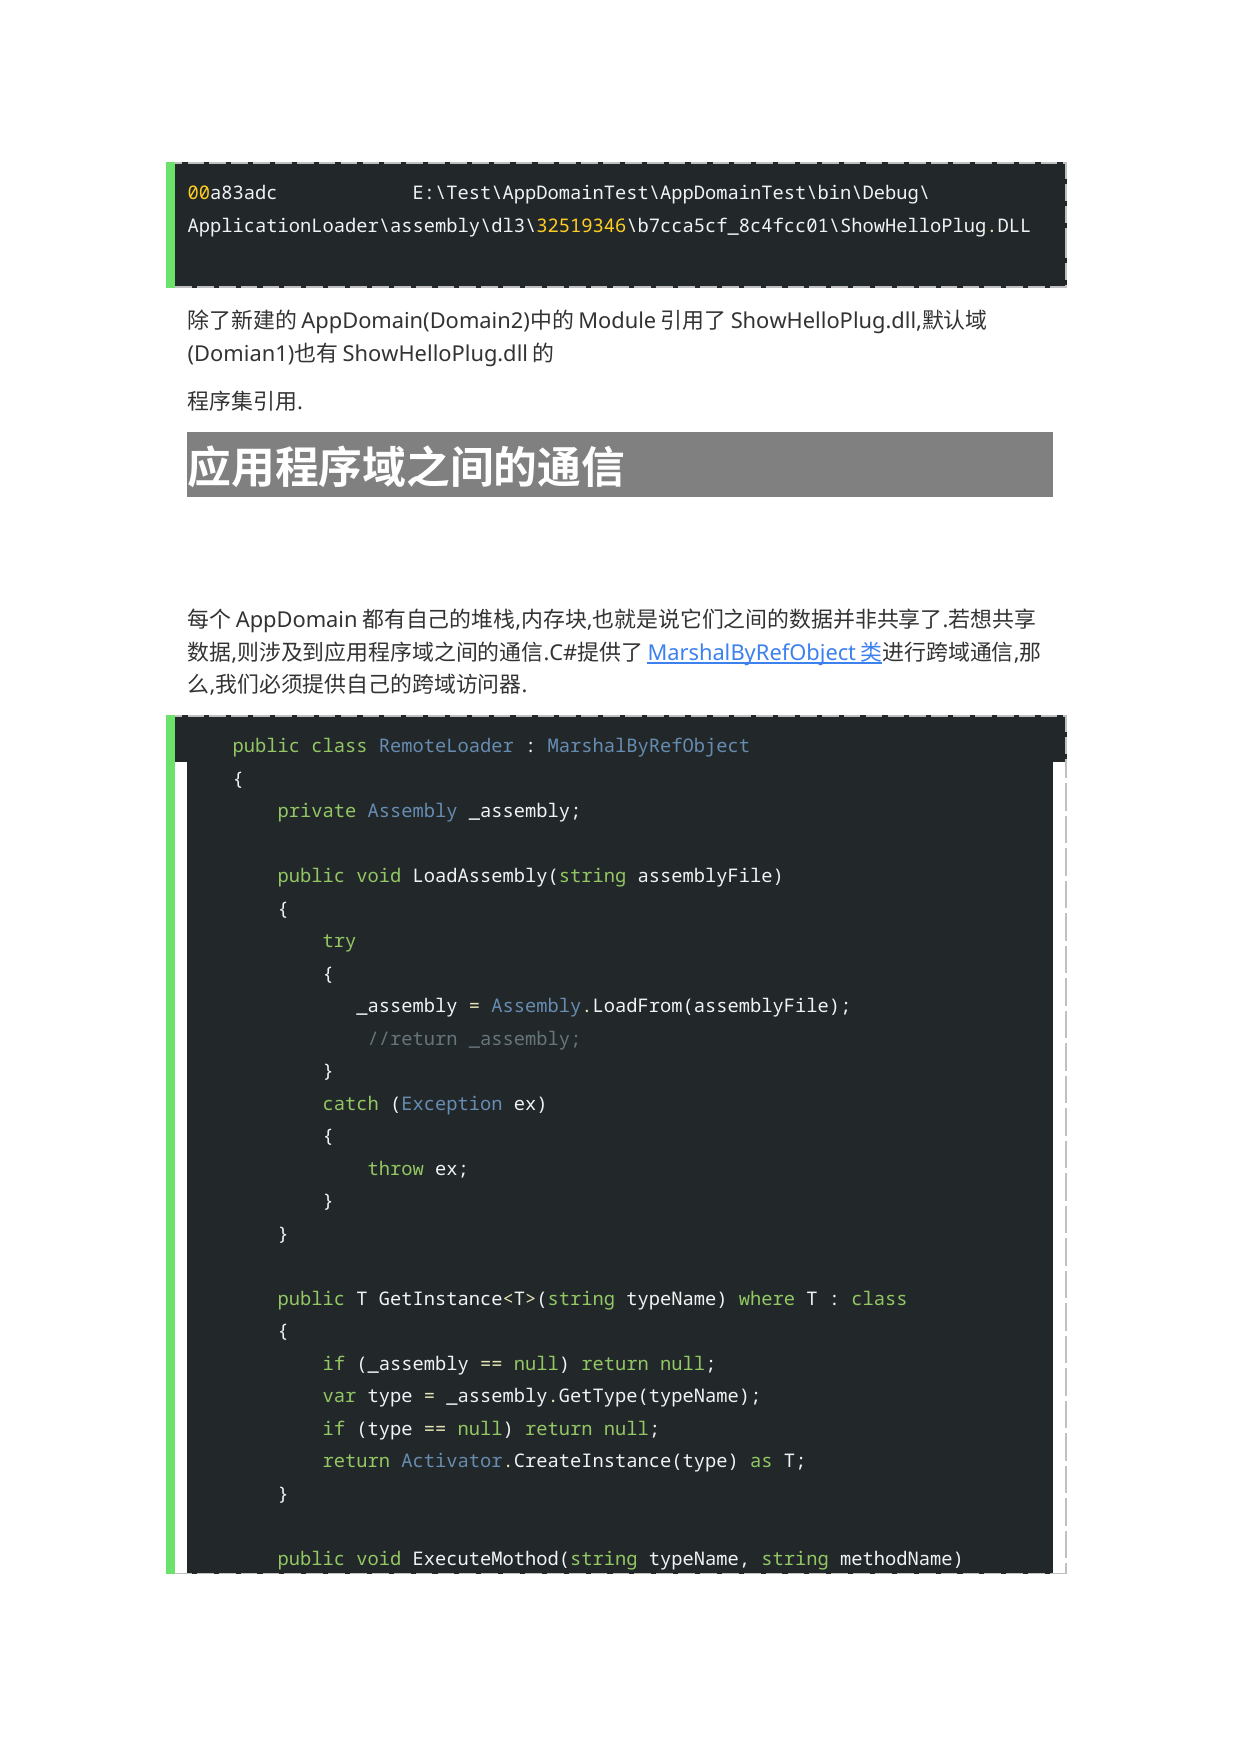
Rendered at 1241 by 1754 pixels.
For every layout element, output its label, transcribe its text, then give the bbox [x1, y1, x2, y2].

text 00a83adc E:\Test\AppDomainTest\AppDomainTest\bin\Debug\ApplicationLoader\assembly\dl3\32519346\b7cca5cf_8c4fcc01\ShowHelloPlug.DLL [175, 162, 1067, 227]
text public class RemoteLoader : MarshalByRefObject [175, 715, 1067, 762]
text throw ex; [187, 1152, 1053, 1184]
text { [187, 1119, 1053, 1152]
text public void ExecuteMothod(string typeName, string methodName) [187, 1542, 1053, 1574]
text } [187, 1184, 1053, 1217]
text } [187, 1477, 1053, 1509]
text if (type == null) return null; [187, 1412, 1053, 1444]
text 程序集引用. [187, 384, 1053, 416]
text return Activator.CreateInstance(type) as T; [187, 1444, 1053, 1477]
text public T GetInstance<T>(string typeName) where T : class [187, 1282, 1053, 1314]
text var type = _assembly.GetType(typeName); [187, 1379, 1053, 1412]
text { [187, 957, 1053, 989]
text _assembly = Assembly.LoadFrom(assemblyFile); [187, 989, 1053, 1022]
text { [187, 892, 1053, 924]
text } [187, 1054, 1053, 1087]
text private Assembly _assembly; [187, 794, 1053, 827]
subtitle 应用程序域之间的通信 [187, 432, 1053, 497]
text //return _assembly; [187, 1022, 1053, 1054]
text if (_assembly == null) return null; [187, 1347, 1053, 1379]
text } [187, 1217, 1053, 1249]
text public void LoadAssembly(string assemblyFile) [187, 859, 1053, 892]
text { [187, 762, 1053, 794]
text 每个AppDomain都有自己的堆栈,内存块,也就是说它们之间的数据并非共享了.若想共享数据,则涉及到应用程序域之间的通信.C#提供了MarshalByRefObject类进行跨域通信,那么,我们必须提供自己的跨域访问器. [187, 602, 1053, 699]
text catch (Exception ex) [187, 1087, 1053, 1119]
text 除了新建的AppDomain(Domain2)中的Module引用了ShowHelloPlug.dll,默认域(Domian1)也有ShowHelloPlug.dll的 [187, 303, 1053, 368]
text try [187, 924, 1053, 957]
text { [187, 1314, 1053, 1347]
